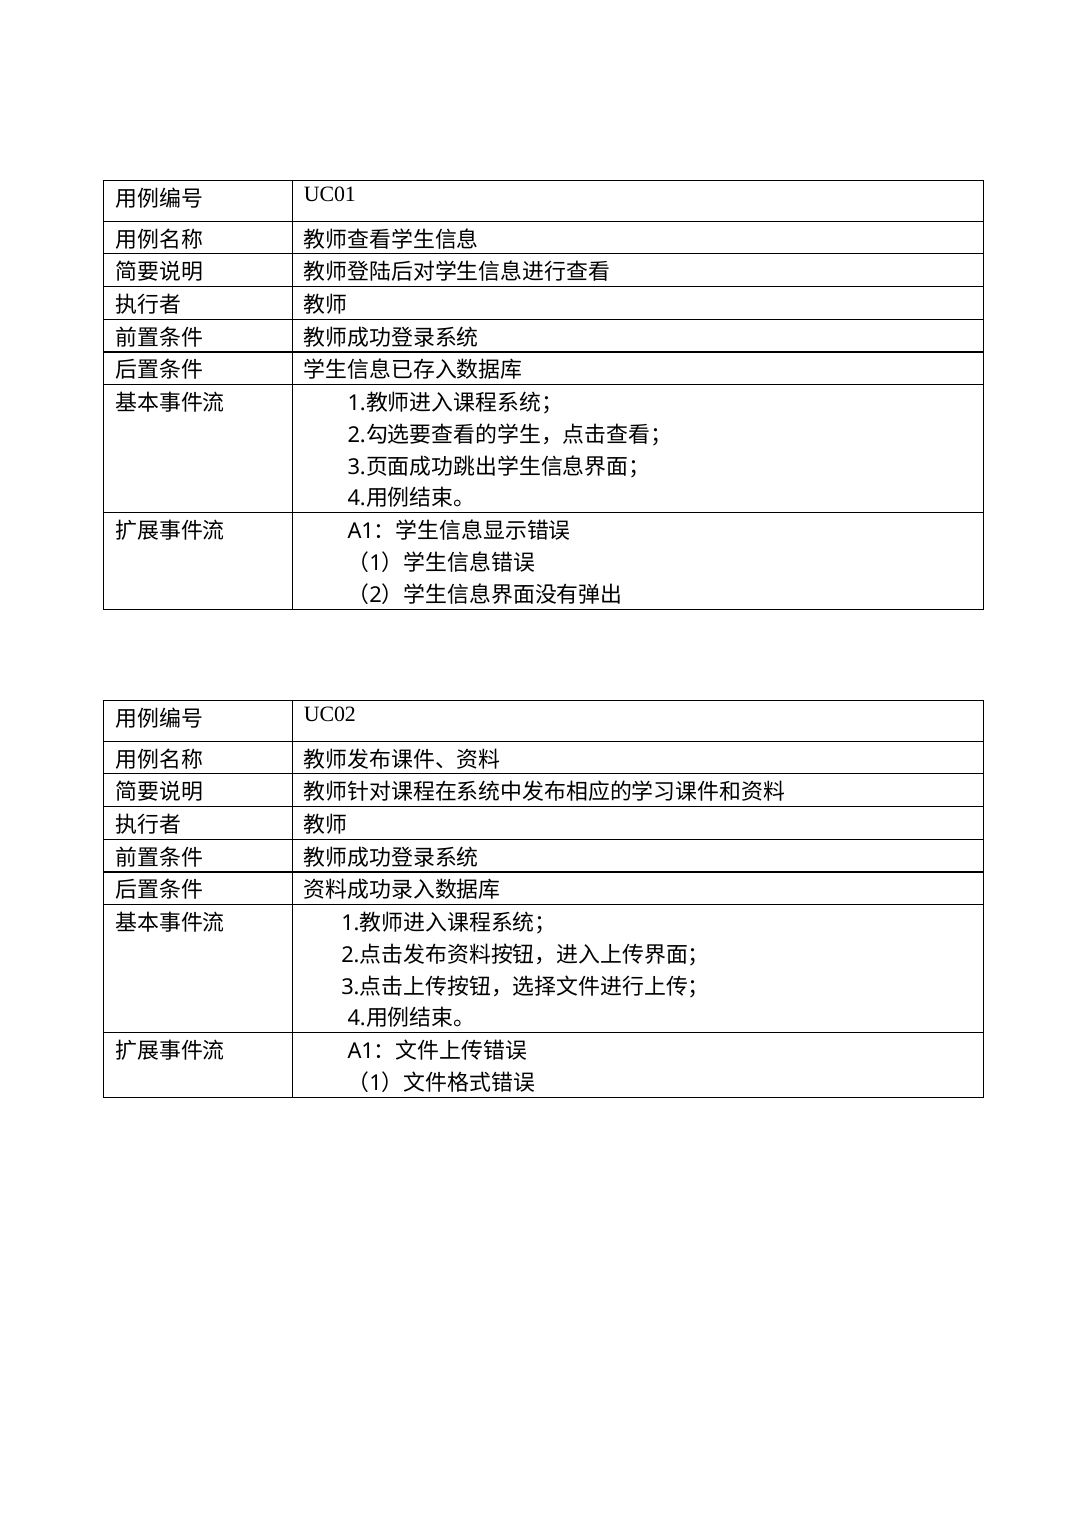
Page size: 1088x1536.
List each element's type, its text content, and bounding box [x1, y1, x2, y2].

table_cell 教师 [293, 287, 983, 319]
table_cell 学生信息已存入数据库 [293, 353, 983, 384]
table_cell 教师 [293, 807, 983, 839]
table_cell 执行者 [104, 287, 292, 319]
table_cell 教师查看学生信息 [293, 222, 983, 253]
table_header 用例编号 [104, 181, 292, 221]
table_cell 前置条件 [104, 840, 292, 871]
table_cell 后置条件 [104, 873, 292, 904]
table_cell 扩展事件流 [104, 1033, 292, 1097]
table_header UC01 [293, 181, 983, 221]
table_cell 前置条件 [104, 320, 292, 351]
table_cell 执行者 [104, 807, 292, 839]
table_cell 教师登陆后对学生信息进行查看 [293, 254, 983, 286]
table_cell 教师成功登录系统 [293, 840, 983, 871]
table_cell 教师针对课程在系统中发布相应的学习课件和资料 [293, 774, 983, 806]
table_header UC02 [293, 701, 983, 741]
table_cell 基本事件流 [104, 905, 292, 1032]
table_cell A1：文件上传错误 （1）文件格式错误 [293, 1033, 983, 1097]
table_cell A1：学生信息显示错误 （1）学生信息错误 （2）学生信息界面没有弹出 [293, 513, 983, 608]
table_cell 简要说明 [104, 774, 292, 806]
table_cell 后置条件 [104, 353, 292, 384]
table_cell 基本事件流 [104, 385, 292, 512]
table_cell 1.教师进入课程系统； 2.点击发布资料按钮，进入上传界面； 3.点击上传按钮，选择文件进行上传； 4.用例结束。 [293, 905, 983, 1032]
table_cell 教师成功登录系统 [293, 320, 983, 351]
table_cell 教师发布课件、资料 [293, 742, 983, 773]
table_cell 用例名称 [104, 742, 292, 773]
table_cell 1.教师进入课程系统； 2.勾选要查看的学生，点击查看； 3.页面成功跳出学生信息界面； 4.用例结束。 [293, 385, 983, 512]
table_header 用例编号 [104, 701, 292, 741]
table_cell 扩展事件流 [104, 513, 292, 608]
table_cell 用例名称 [104, 222, 292, 253]
table_cell 简要说明 [104, 254, 292, 286]
table_cell 资料成功录入数据库 [293, 873, 983, 904]
